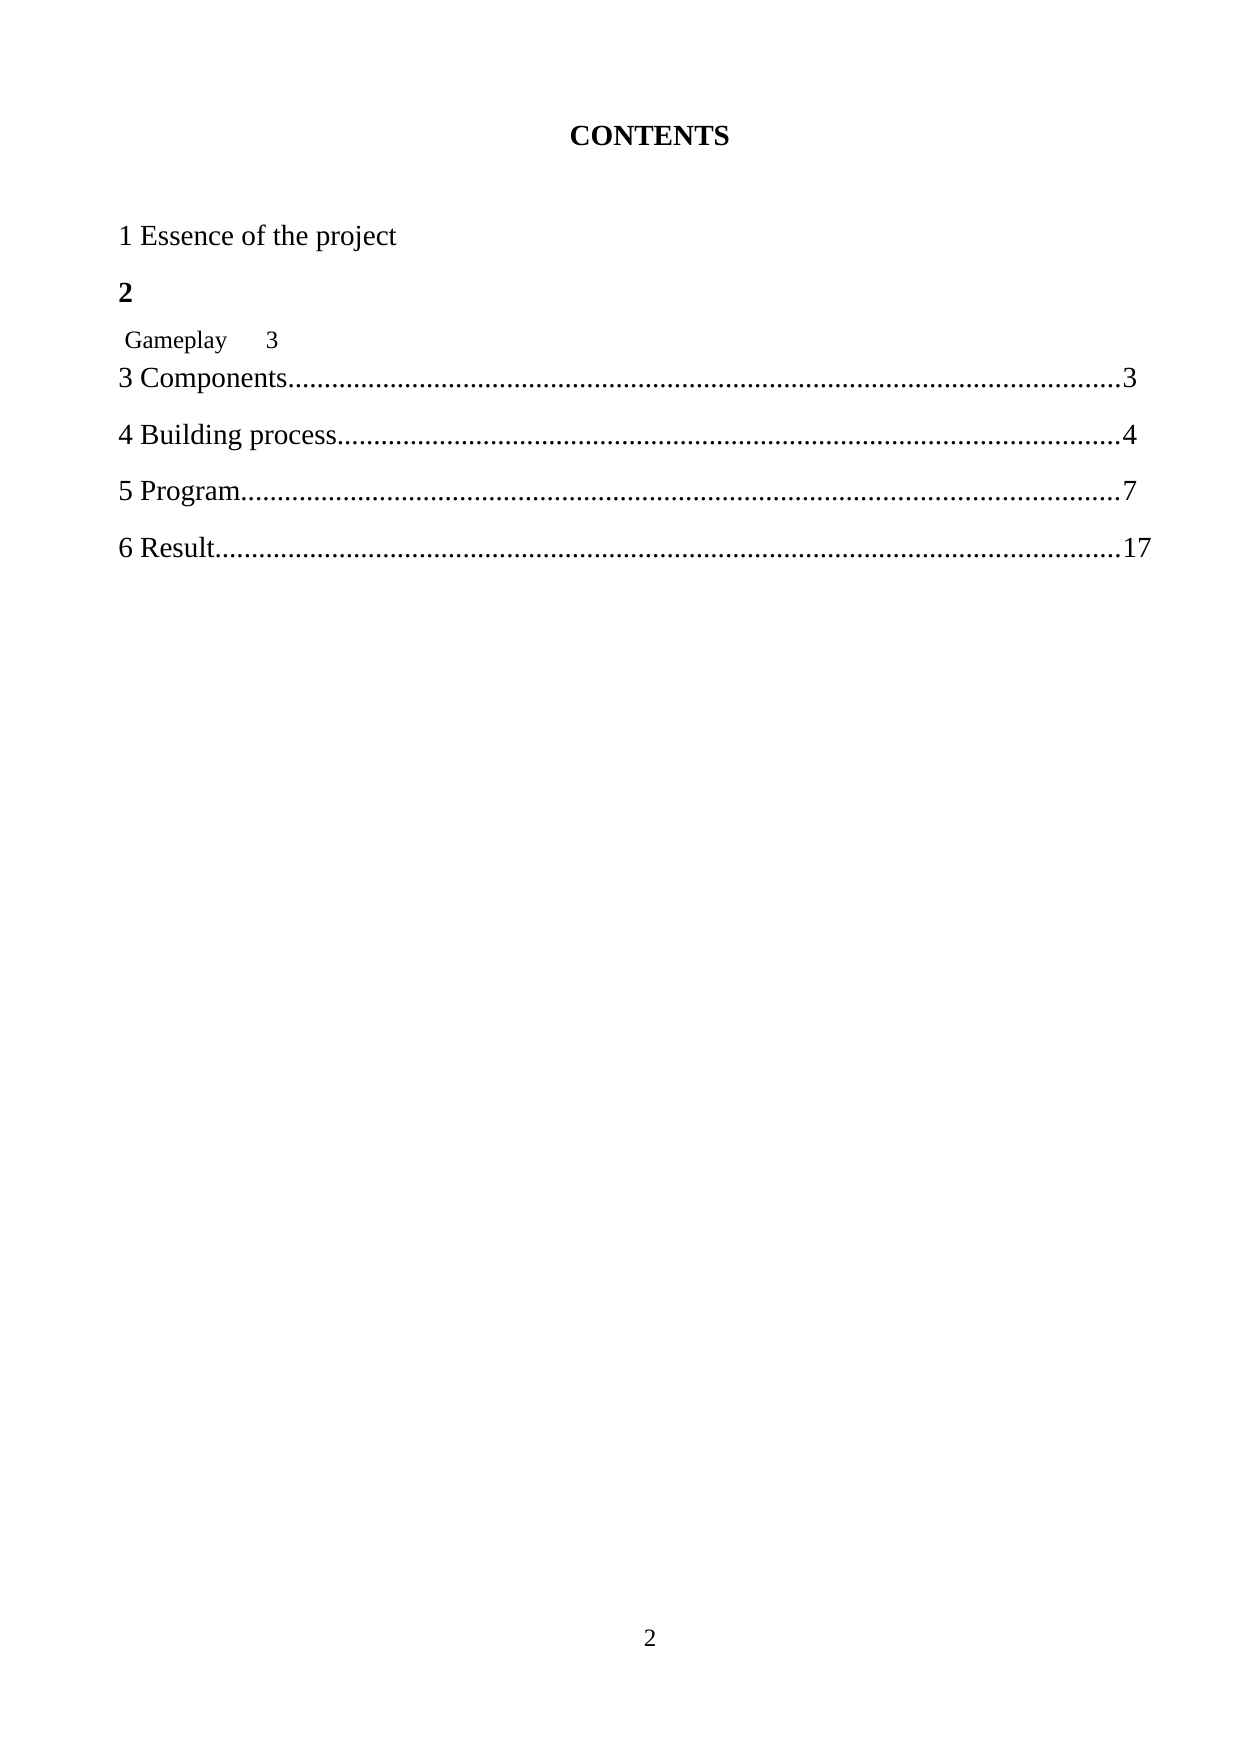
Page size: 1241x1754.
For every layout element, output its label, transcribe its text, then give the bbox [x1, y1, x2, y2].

text 6 Result 17 [118, 530, 1181, 563]
text 5 Program 7 [118, 473, 1181, 507]
text 3 Components 3 [118, 360, 1181, 394]
text CONTENTS [118, 118, 1181, 152]
text 2 Gameplay 3 [118, 275, 1181, 308]
text 4 Building process 4 [118, 417, 1181, 450]
text 1 Essence of the project 3 [118, 218, 1181, 252]
